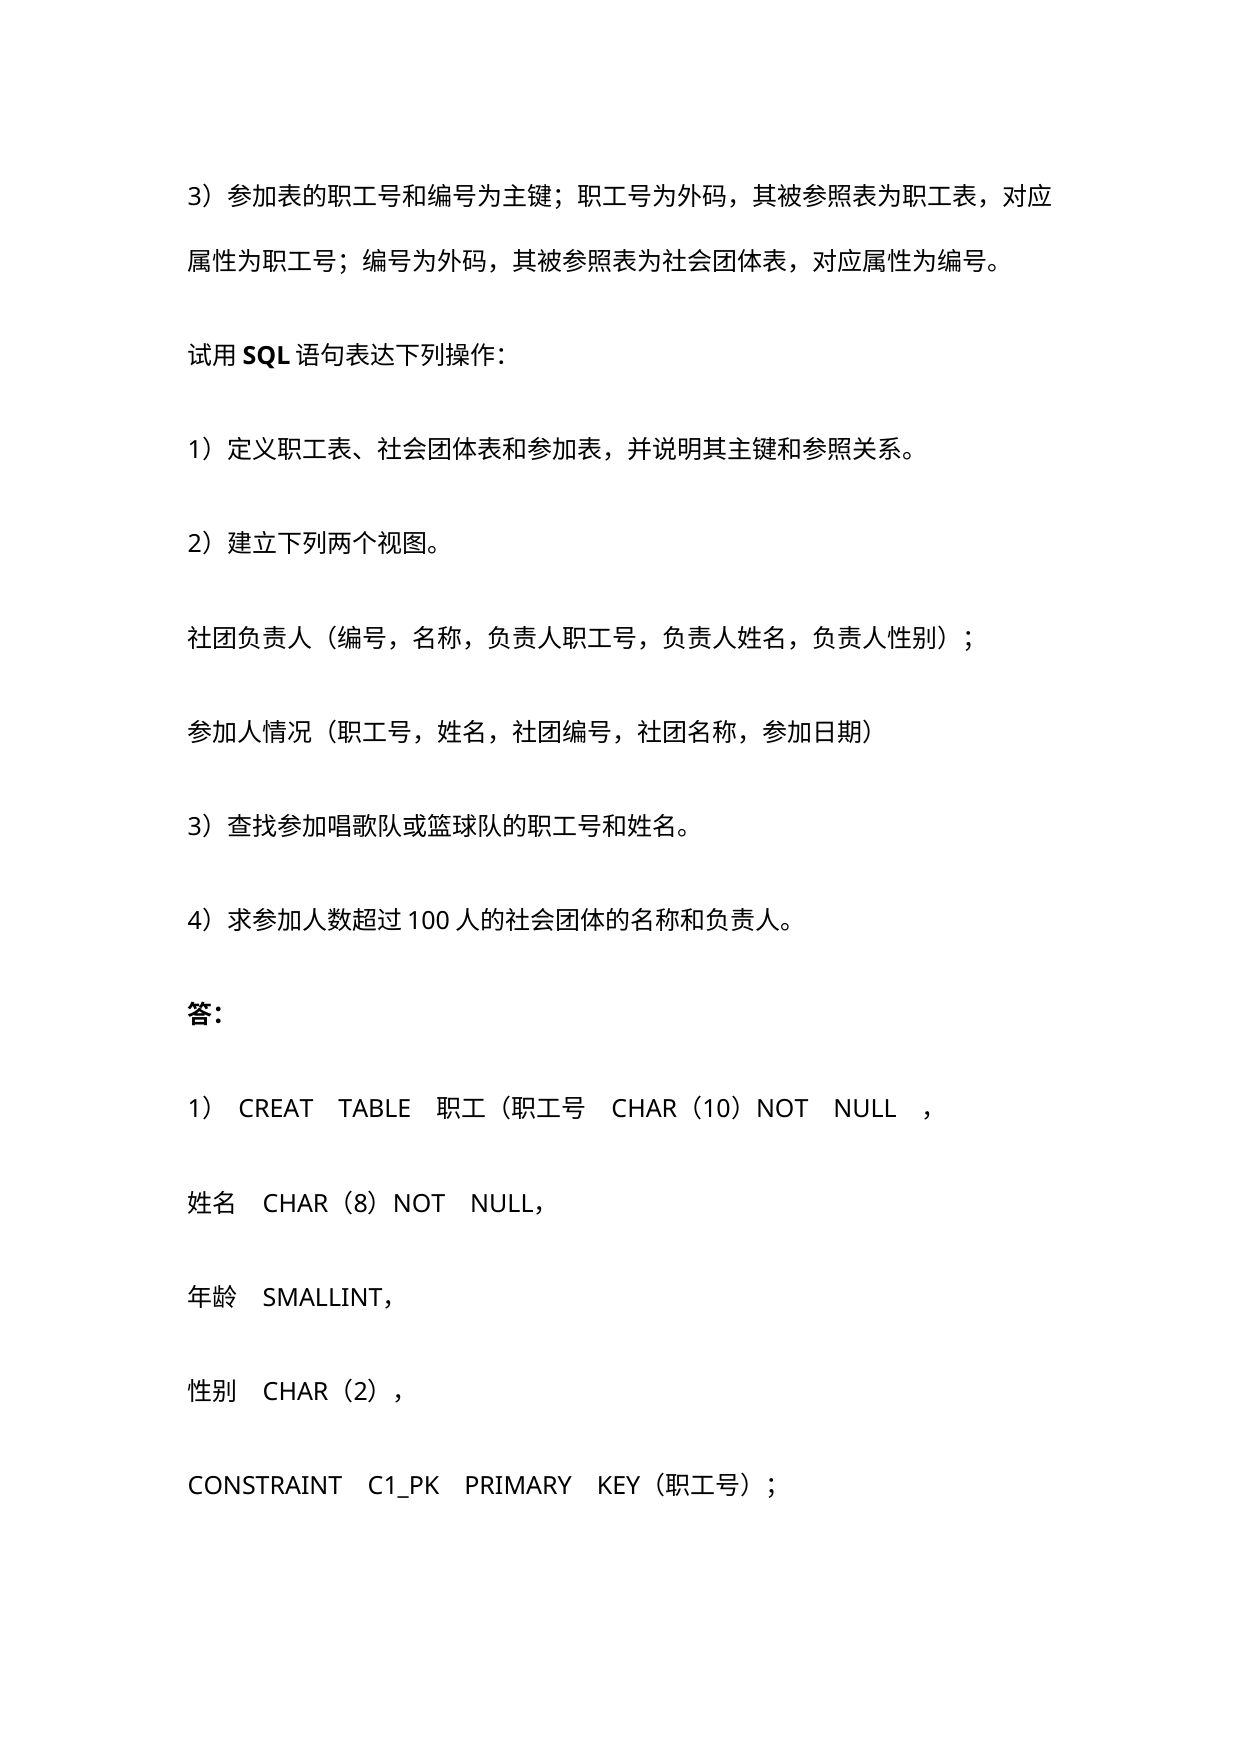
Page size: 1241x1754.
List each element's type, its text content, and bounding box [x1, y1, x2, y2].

text 年龄 SMALLINT， [187, 1263, 1053, 1328]
text 4）求参加人数超过100人的社会团体的名称和负责人。 [187, 886, 1053, 951]
text 答： [187, 980, 1053, 1045]
text 姓名 CHAR（8）NOT NULL， [187, 1169, 1053, 1234]
text 试用SQL语句表达下列操作： [187, 321, 1053, 386]
text 2）建立下列两个视图。 [187, 509, 1053, 574]
text 3）查找参加唱歌队或篮球队的职工号和姓名。 [187, 792, 1053, 857]
text 社团负责人（编号，名称，负责人职工号，负责人姓名，负责人性别）； [187, 604, 1053, 669]
text 参加人情况（职工号，姓名，社团编号，社团名称，参加日期） [187, 698, 1053, 763]
text CONSTRAINT C1_PK PRIMARY KEY（职工号）； [187, 1451, 1053, 1516]
text 性别 CHAR（2）， [187, 1357, 1053, 1422]
text 1） CREAT TABLE 职工（职工号 CHAR（10）NOT NULL ， [187, 1074, 1053, 1139]
text 1）定义职工表、社会团体表和参加表，并说明其主键和参照关系。 [187, 415, 1053, 480]
text 3）参加表的职工号和编号为主键；职工号为外码，其被参照表为职工表，对应属性为职工号；编号为外码，其被参照表为社会团体表，对应属性为编号。 [187, 162, 1053, 292]
